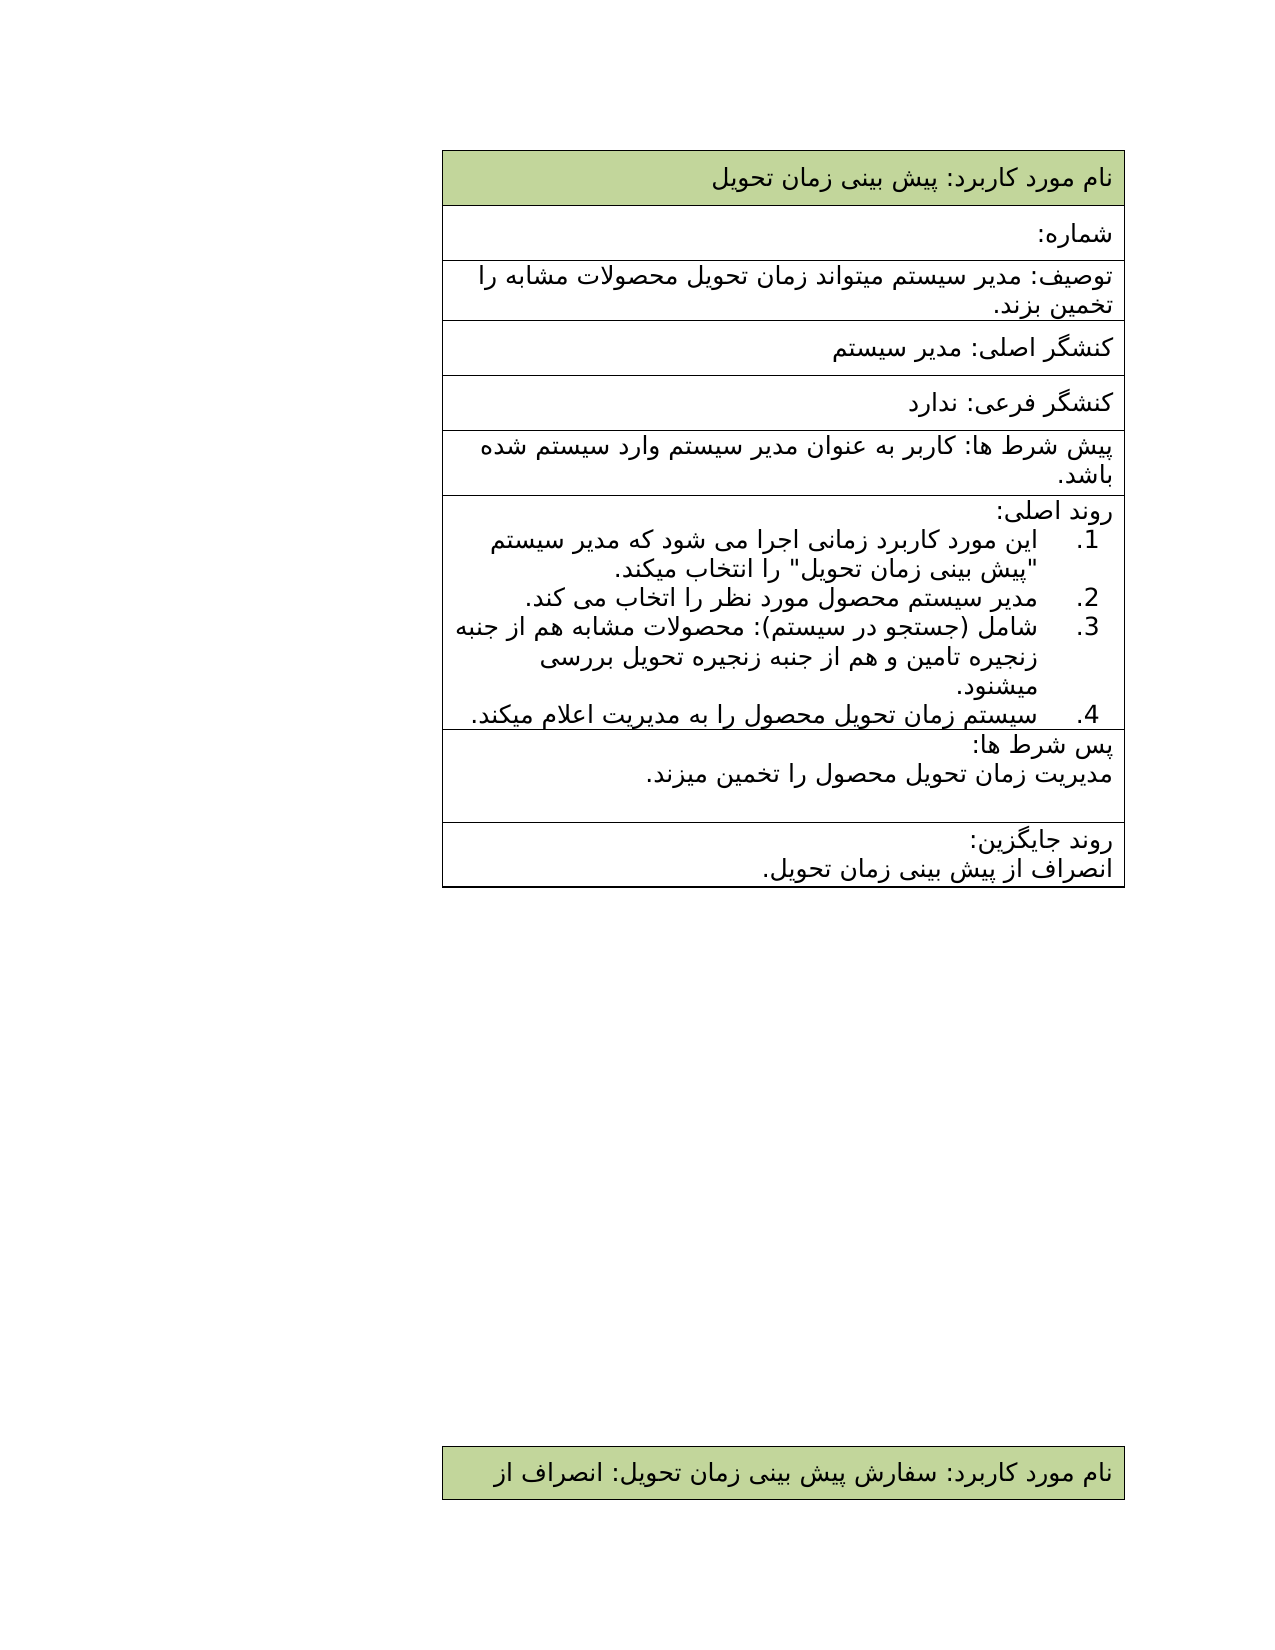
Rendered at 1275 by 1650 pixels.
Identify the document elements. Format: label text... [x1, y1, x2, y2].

table_cell پس شرط ها: مدیریت زمان تحویل محصول را تخمین میزند. [443, 730, 1124, 822]
table_cell شماره: [443, 206, 1124, 260]
table_cell کنشگر فرعی: ندارد [443, 376, 1124, 430]
table_header نام مورد کاربرد: پیش بینی زمان تحویل [443, 151, 1124, 205]
table_cell روند اصلی: این مورد کاربرد زمانی اجرا می شود که مدیر سیستم "پیش بینی زمان تحویل" را انتخاب میکند. مدیر سیستم محصول مورد نظر را اتخاب می کند. شامل (جستجو در سیستم): محصولات مشابه هم از جنبه زنجیره تامین و هم از جنبه زنجیره تحویل بررسی میشنود. سیستم زمان تحویل محصول را به مدیریت اعلام میکند. [443, 496, 1124, 729]
table_cell توصیف: مدیر سیستم میتواند زمان تحویل محصولات مشابه را تخمین بزند. [443, 261, 1124, 320]
table_header نام مورد کاربرد: سفارش پیش بینی زمان تحویل: انصراف از پیش بینی زمان تحویل [443, 1447, 1124, 1499]
table_cell کنشگر اصلی: مدیر سیستم [443, 321, 1124, 375]
table_cell پیش شرط ها: کاربر به عنوان مدیر سیستم وارد سیستم شده باشد. [443, 431, 1124, 495]
table_cell روند جایگزین: انصراف از پیش بینی زمان تحویل. [443, 823, 1124, 886]
